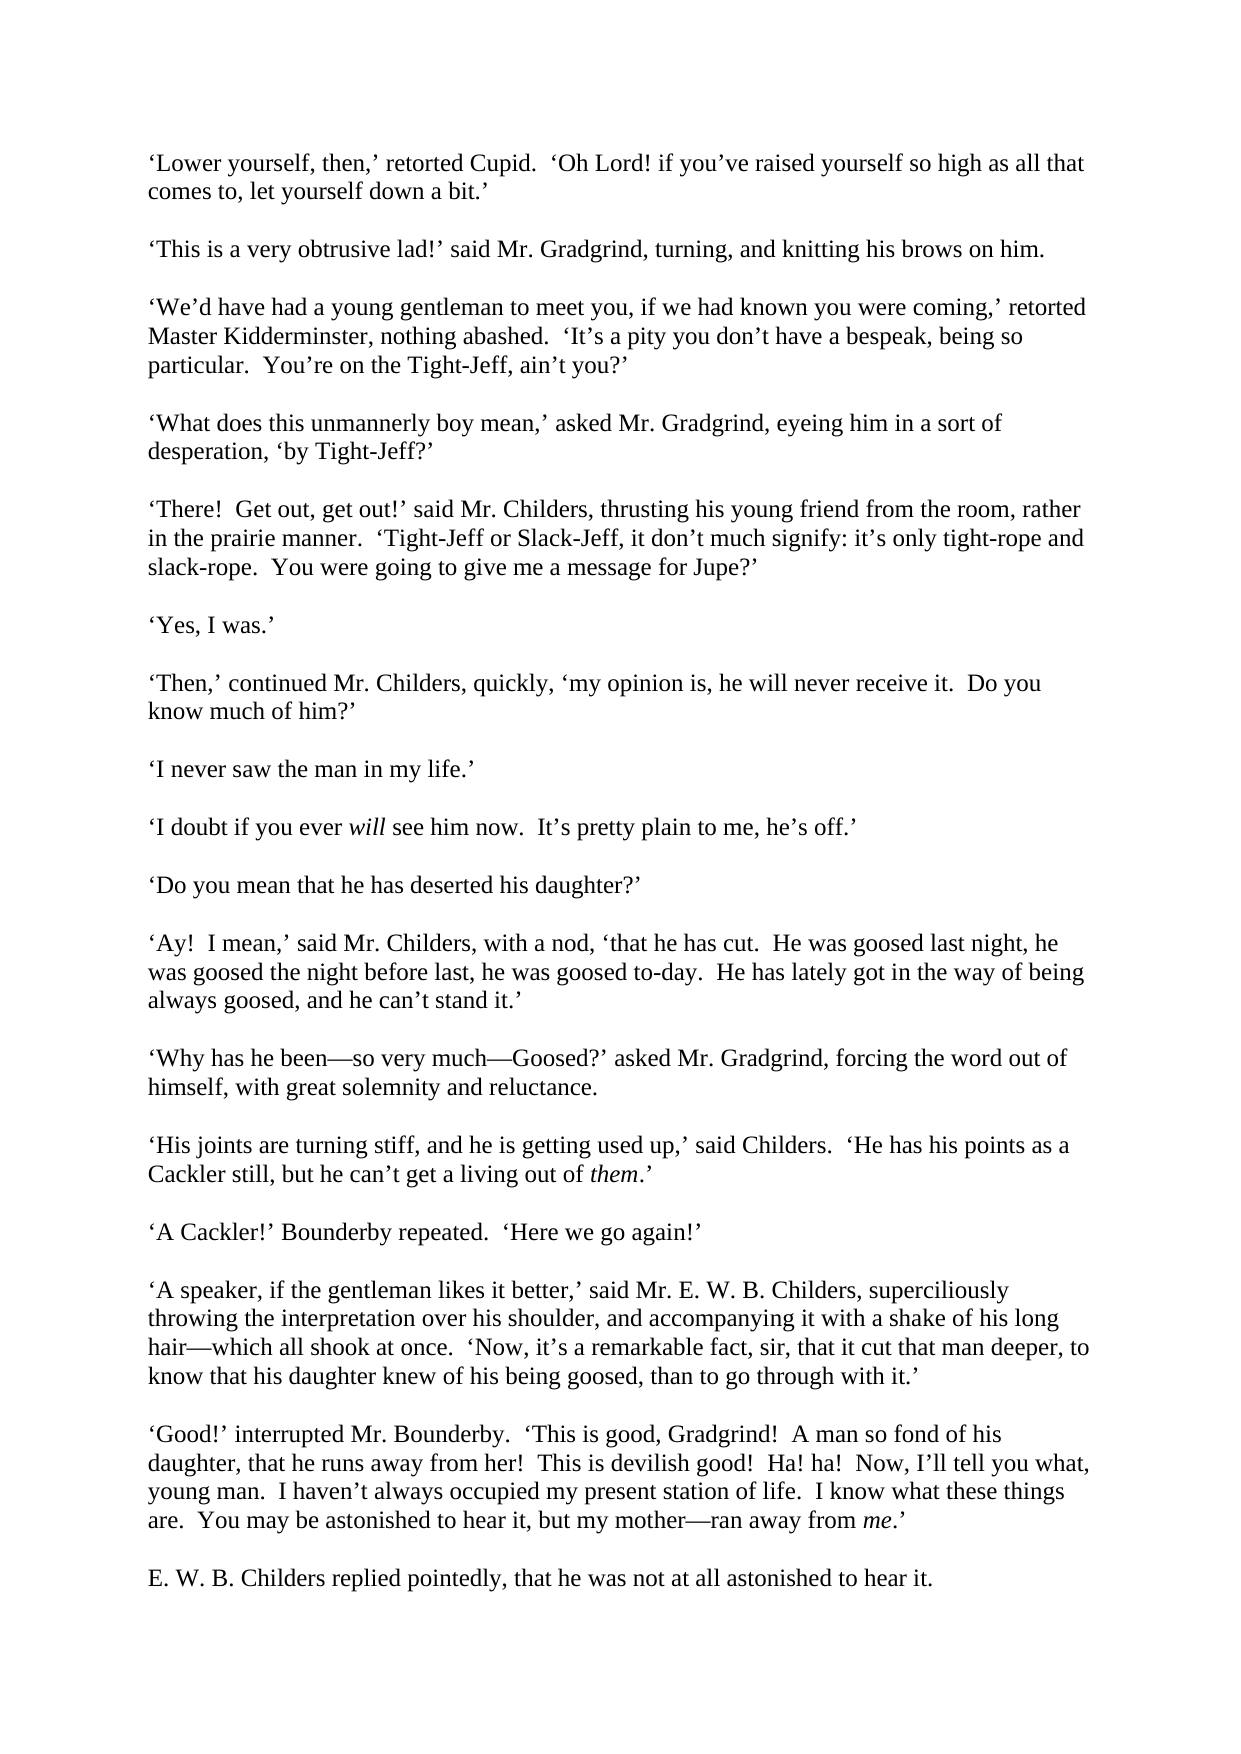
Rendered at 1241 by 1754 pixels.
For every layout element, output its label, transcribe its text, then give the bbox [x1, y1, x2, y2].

text E. W. B. Childers replied pointedly, that he was not at all astonished to hear it. [148, 1563, 1093, 1592]
text ‘Lower yourself, then,’ retorted Cupid. ‘Oh Lord! if you’ve raised yourself so high as all that comes to, let yourself down a bit.’ [148, 148, 1093, 205]
text ‘I doubt if you ever will see him now. It’s pretty plain to me, he’s off.’ [148, 812, 1093, 841]
text ‘Do you mean that he has deserted his daughter?’ [148, 870, 1093, 899]
text ‘We’d have had a young gentleman to meet you, if we had known you were coming,’ retorted Master Kidderminster, nothing abashed. ‘It’s a pity you don’t have a bespeak, being so particular. You’re on the Tight-Jeff, ain’t you?’ [148, 292, 1093, 378]
text ‘Yes, I was.’ [148, 610, 1093, 638]
text ‘Then,’ continued Mr. Childers, quickly, ‘my opinion is, he will never receive it. Do you know much of him?’ [148, 668, 1093, 725]
text ‘Ay! I mean,’ said Mr. Childers, with a nod, ‘that he has cut. He was goosed last night, he was goosed the night before last, he was goosed to-day. He has lately got in the way of being always goosed, and he can’t stand it.’ [148, 928, 1093, 1014]
text ‘What does this unmannerly boy mean,’ asked Mr. Gradgrind, eyeing him in a sort of desperation, ‘by Tight-Jeff?’ [148, 408, 1093, 465]
text ‘I never saw the man in my life.’ [148, 754, 1093, 783]
text ‘A Cackler!’ Bounderby repeated. ‘Here we go again!’ [148, 1217, 1093, 1246]
text ‘This is a very obtrusive lad!’ said Mr. Gradgrind, turning, and knitting his brows on him. [148, 234, 1093, 263]
text ‘Why has he been—so very much—Goosed?’ asked Mr. Gradgrind, forcing the word out of himself, with great solemnity and reluctance. [148, 1043, 1093, 1101]
text ‘A speaker, if the gentleman likes it better,’ said Mr. E. W. B. Childers, superciliously throwing the interpretation over his shoulder, and accompanying it with a shake of his long hair—which all shook at once. ‘Now, it’s a remarkable fact, sir, that it cut that man deeper, to know that his daughter knew of his being goosed, than to go through with it.’ [148, 1275, 1093, 1390]
text ‘Good!’ interrupted Mr. Bounderby. ‘This is good, Gradgrind! A man so fond of his daughter, that he runs away from her! This is devilish good! Ha! ha! Now, I’ll tell you what, young man. I haven’t always occupied my present station of life. I know what these things are. You may be astonished to hear it, but my mother—ran away from me.’ [148, 1419, 1093, 1534]
text ‘His joints are turning stiff, and he is getting used up,’ said Childers. ‘He has his points as a Cackler still, but he can’t get a living out of them.’ [148, 1130, 1093, 1188]
text ‘There! Get out, get out!’ said Mr. Childers, thrusting his young friend from the room, rather in the prairie manner. ‘Tight-Jeff or Slack-Jeff, it don’t much signify: it’s only tight-rope and slack-rope. You were going to give me a message for Jupe?’ [148, 494, 1093, 581]
